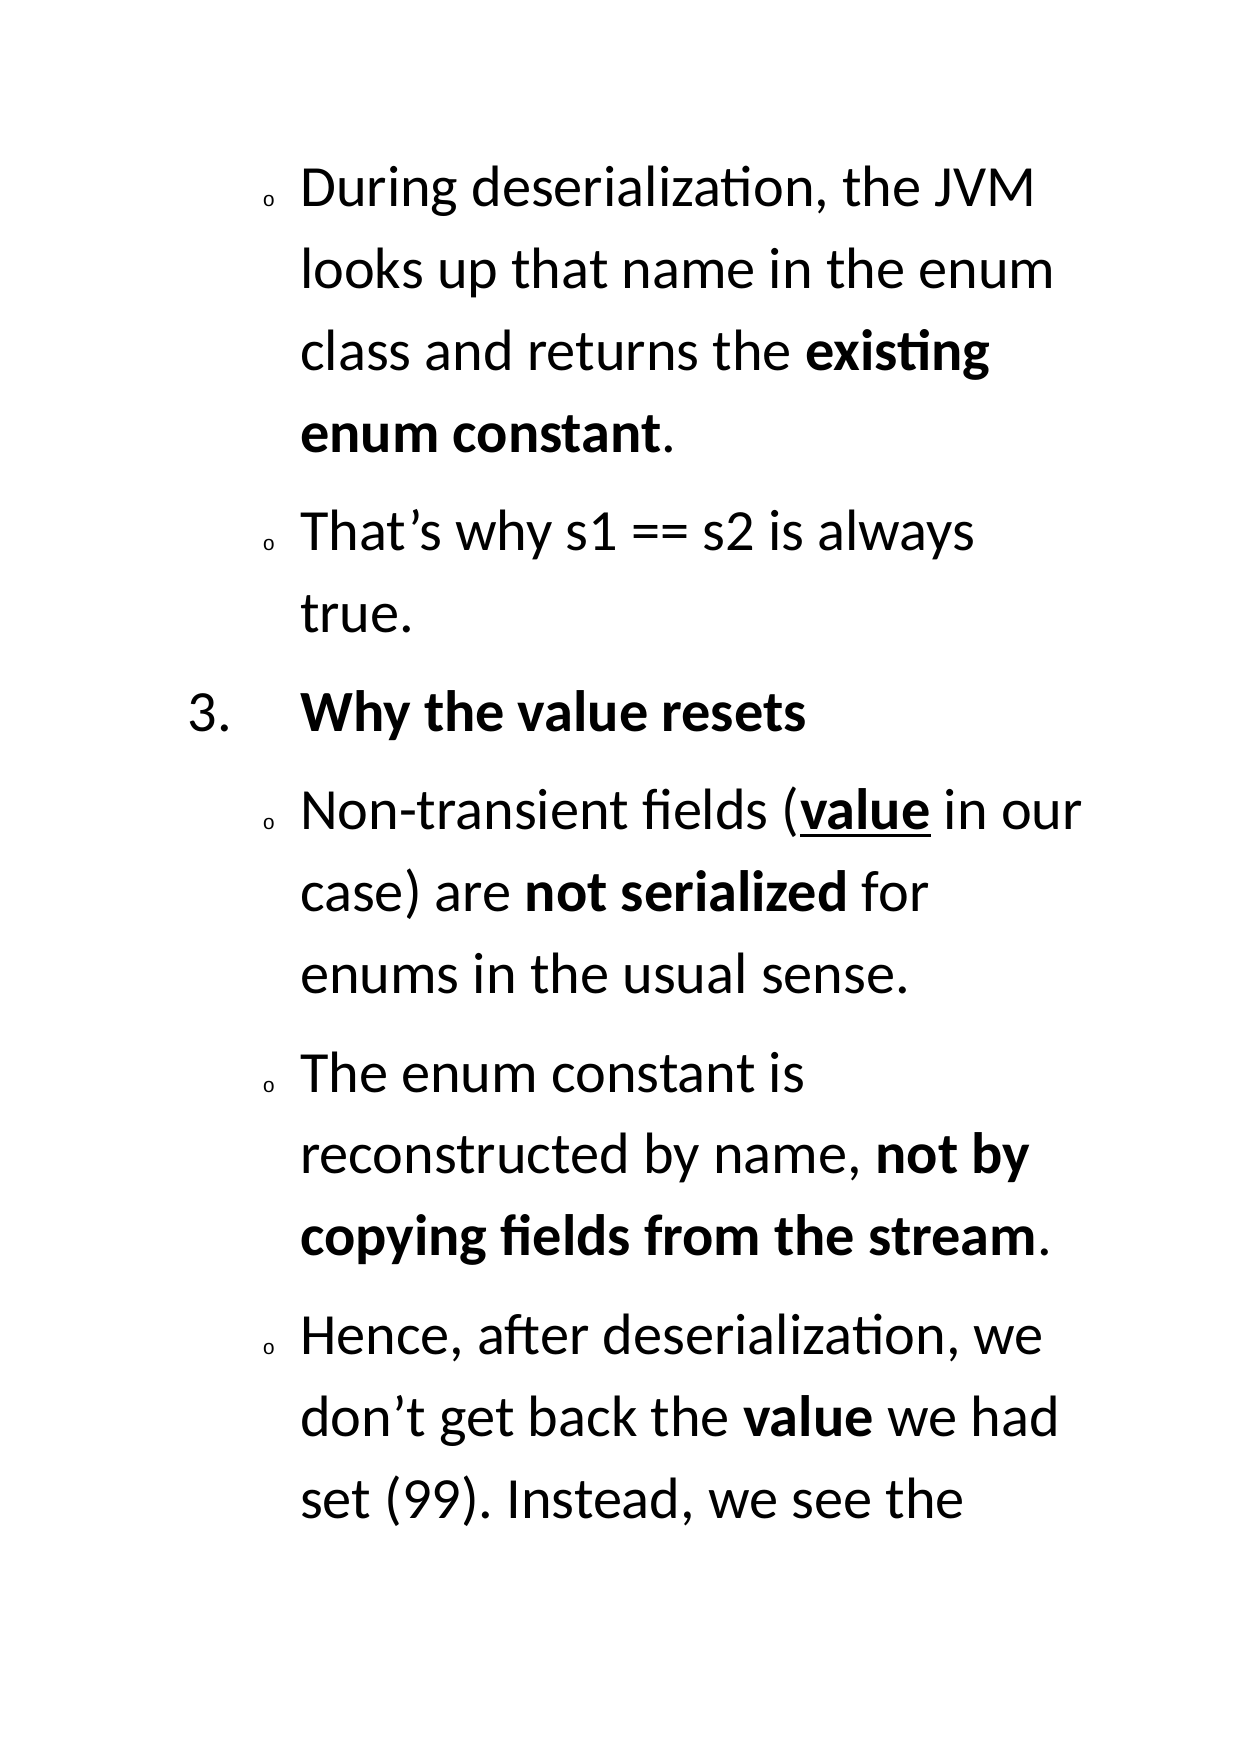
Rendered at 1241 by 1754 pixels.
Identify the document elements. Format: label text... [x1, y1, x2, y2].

list During deserialization, the JVM looks up that name in the enum class and returns the existing enum constant. [262, 150, 1090, 467]
list The enum constant is reconstructed by name, not by copying fields from the stream. [262, 1035, 1090, 1270]
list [262, 1298, 1090, 1533]
list Why the value resets [187, 674, 1090, 746]
list That’s why s1 == s2 is always true. [262, 494, 1090, 647]
list Non-transient fields (value in our case) are not serialized for enums in the usual sense. [262, 773, 1090, 1008]
